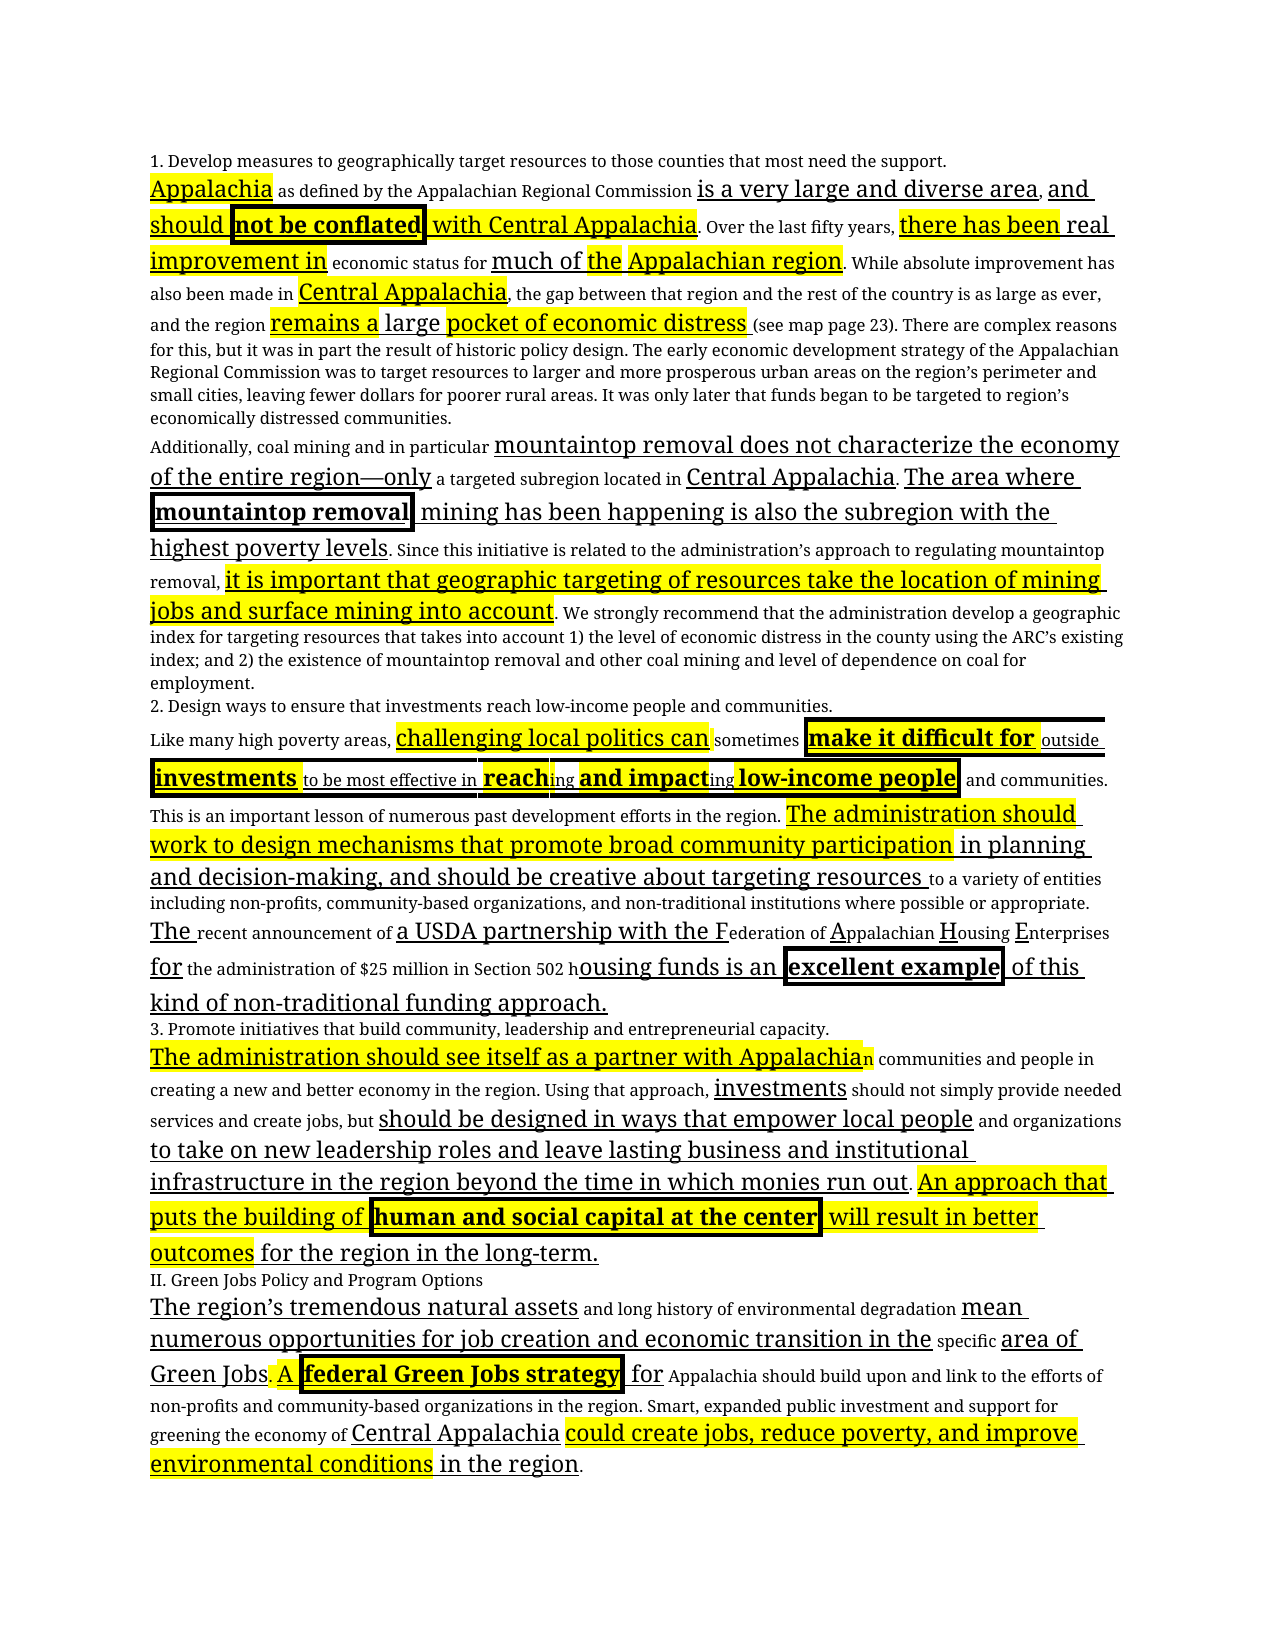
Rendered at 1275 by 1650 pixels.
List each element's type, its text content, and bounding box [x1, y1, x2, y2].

text The administration should see itself as a partner with Appalachian communities and people in creating a new and better economy in the region. Using that approach, investments should not simply provide needed services and create jobs, but should be designed in ways that empower local people and organizations to take on new leadership roles and leave lasting business and institutional infrastructure in the region beyond the time in which monies run out. An approach that puts the building of human and social capital at the center will result in better outcomes for the region in the long-term. [150, 1040, 1125, 1268]
text 1. Develop measures to geographically target resources to those counties that most need the support. [150, 150, 1125, 173]
text 3. Promote initiatives that build community, leadership and entrepreneurial capacity. [150, 1018, 1125, 1040]
text 2. Design ways to ensure that investments reach low-income people and communities. [150, 694, 1125, 717]
text The region’s tremendous natural assets and long history of environmental degradation mean numerous opportunities for job creation and economic transition in the specific area of Green Jobs. A federal Green Jobs strategy for Appalachia should build upon and link to the efforts of non-profits and community-based organizations in the region. Smart, expanded public investment and support for greening the economy of Central Appalachia could create jobs, reduce poverty, and improve environmental conditions in the region. [150, 1291, 1125, 1479]
text Like many high poverty areas, challenging local politics can sometimes make it difficult for outside investments to be most effective in reaching and impacting low-income people and communities. This is an important lesson of numerous past development efforts in the region. The administration should work to design mechanisms that promote broad community participation in planning and decision-making, and should be creative about targeting resources to a variety of entities including non-profits, community-based organizations, and non-traditional institutions where possible or appropriate. The recent announcement of a USDA partnership with the Federation of Appalachian Housing Enterprises for the administration of $25 million in Section 502 housing funds is an excellent example of this kind of non-traditional funding approach. [150, 717, 1125, 1018]
text II. Green Jobs Policy and Program Options [150, 1268, 1125, 1291]
text Additionally, coal mining and in particular mountaintop removal does not characterize the economy of the entire region—only a targeted subregion located in Central Appalachia. The area where mountaintop removal mining has been happening is also the subregion with the highest poverty levels. Since this initiative is related to the administration’s approach to regulating mountaintop removal, it is important that geographic targeting of resources take the location of mining jobs and surface mining into account. We strongly recommend that the administration develop a geographic index for targeting resources that takes into account 1) the level of economic distress in the county using the ARC’s existing index; and 2) the existence of mountaintop removal and other coal mining and level of dependence on coal for employment. [150, 429, 1125, 694]
text Appalachia as defined by the Appalachian Regional Commission is a very large and diverse area, and should not be conflated with Central Appalachia. Over the last fifty years, there has been real improvement in economic status for much of the Appalachian region. While absolute improvement has also been made in Central Appalachia, the gap between that region and the rest of the country is as large as ever, and the region remains a large pocket of economic distress (see map page 23). There are complex reasons for this, but it was in part the result of historic policy design. The early economic development strategy of the Appalachian Regional Commission was to target resources to larger and more prosperous urban areas on the region’s perimeter and small cities, leaving fewer dollars for poorer rural areas. It was only later that funds began to be targeted to region’s economically distressed communities. [150, 173, 1125, 429]
